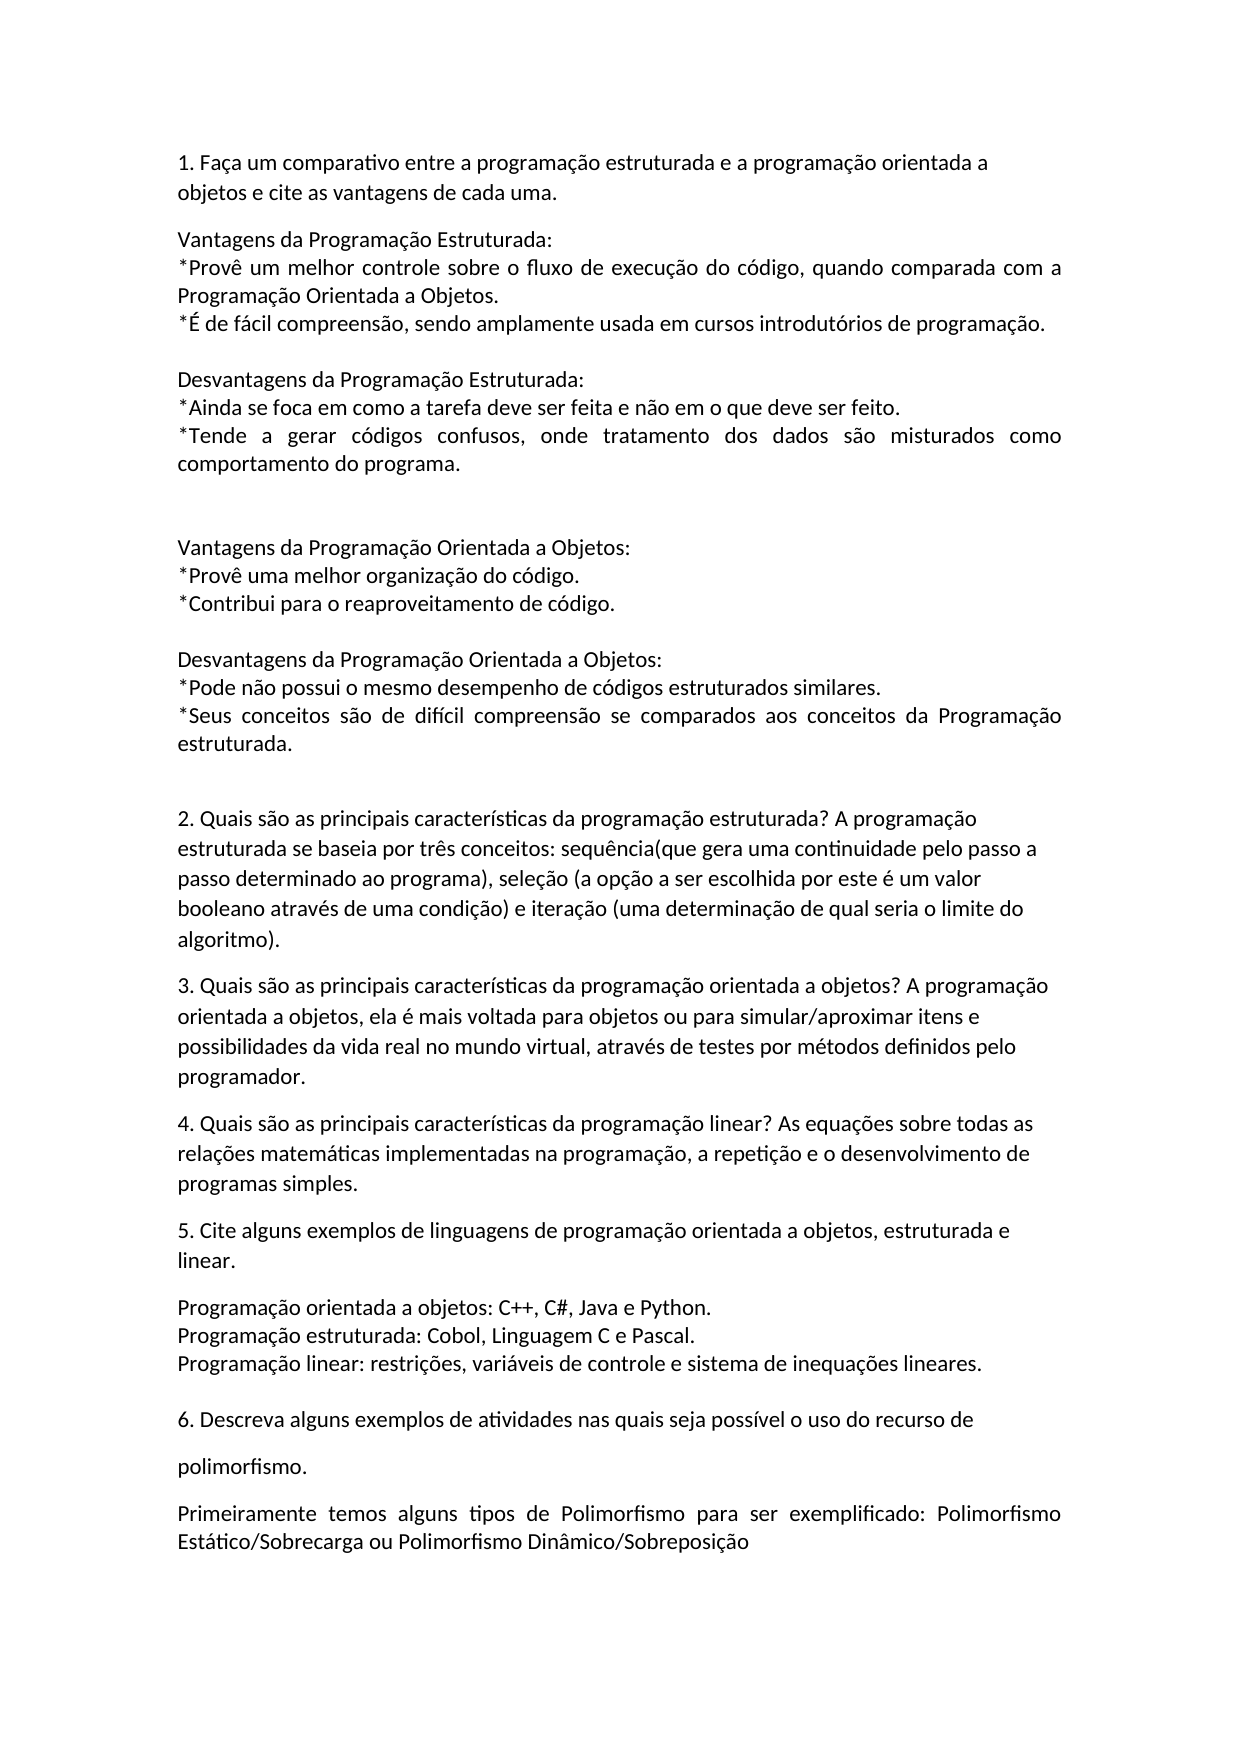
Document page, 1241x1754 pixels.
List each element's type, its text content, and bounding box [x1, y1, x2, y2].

text Vantagens da Programação Orientada a Objetos: [177, 533, 1063, 561]
text 6. Descreva alguns exemplos de atividades nas quais seja possível o uso do recurso de [177, 1406, 1063, 1434]
text 4. Quais são as principais características da programação linear? As equações sobre todas as relações matemáticas implementadas na programação, a repetição e o desenvolvimento de programas simples. [177, 1109, 1063, 1198]
text 5. Cite alguns exemplos de linguagens de programação orientada a objetos, estruturada e linear. [177, 1216, 1063, 1275]
text *Pode não possui o mesmo desempenho de códigos estruturados similares. [177, 673, 1063, 701]
text *Provê uma melhor organização do código. [177, 561, 1063, 589]
text *Seus conceitos são de difícil compreensão se comparados aos conceitos da Programação estruturada. [177, 701, 1063, 757]
text Primeiramente temos alguns tipos de Polimorfismo para ser exemplificado: Polimorfismo Estático/Sobrecarga ou Polimorfismo Dinâmico/Sobreposição [177, 1499, 1063, 1555]
text polimorfismo. [177, 1452, 1063, 1481]
text 1. Faça um comparativo entre a programação estruturada e a programação orientada a objetos e cite as vantagens de cada uma. [177, 148, 1063, 206]
text 2. Quais são as principais características da programação estruturada? A programação estruturada se baseia por três conceitos: sequência(que gera uma continuidade pelo passo a passo determinado ao programa), seleção (a opção a ser escolhida por este é um valor booleano através de uma condição) e iteração (uma determinação de qual seria o limite do algoritmo). [177, 804, 1063, 953]
text *Tende a gerar códigos confusos, onde tratamento dos dados são misturados como comportamento do programa. [177, 421, 1063, 477]
text Vantagens da Programação Estruturada: [177, 225, 1063, 253]
text Desvantagens da Programação Estruturada: [177, 365, 1063, 393]
text Programação estruturada: Cobol, Linguagem C e Pascal. [177, 1322, 1063, 1349]
text Desvantagens da Programação Orientada a Objetos: [177, 645, 1063, 673]
text *É de fácil compreensão, sendo amplamente usada em cursos introdutórios de programação. [177, 309, 1063, 337]
text 3. Quais são as principais características da programação orientada a objetos? A programação orientada a objetos, ela é mais voltada para objetos ou para simular/aproximar itens e possibilidades da vida real no mundo virtual, através de testes por métodos definidos pelo programador. [177, 972, 1063, 1090]
text Programação linear: restrições, variáveis de controle e sistema de inequações lineares. [177, 1349, 1063, 1378]
text Programação orientada a objetos: C++, C#, Java e Python. [177, 1293, 1063, 1322]
text *Provê um melhor controle sobre o fluxo de execução do código, quando comparada com a Programação Orientada a Objetos. [177, 253, 1063, 309]
text *Ainda se foca em como a tarefa deve ser feita e não em o que deve ser feito. [177, 393, 1063, 421]
text *Contribui para o reaproveitamento de código. [177, 589, 1063, 617]
